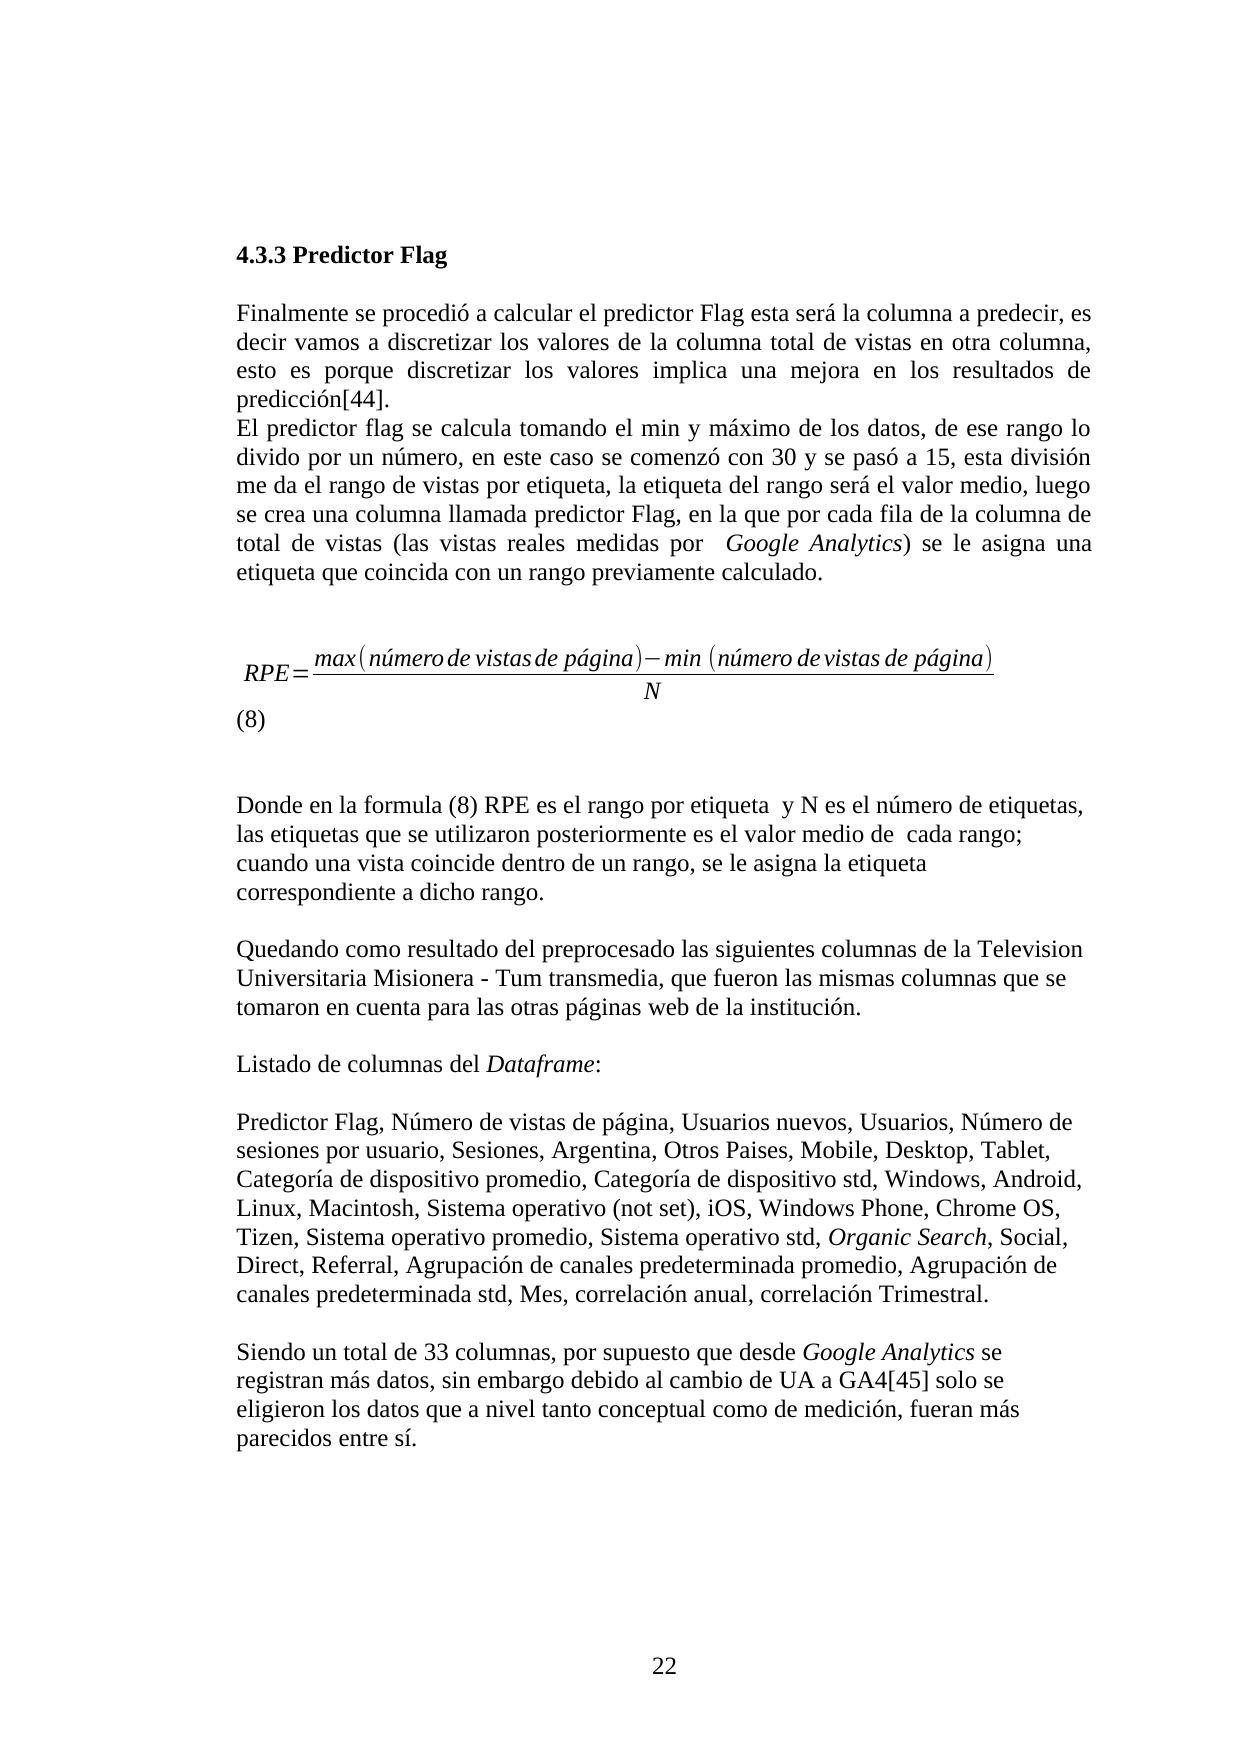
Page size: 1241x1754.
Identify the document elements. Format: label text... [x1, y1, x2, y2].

text Listado de columnas del Dataframe: [236, 1049, 1092, 1078]
text El predictor flag se calcula tomando el min y máximo de los datos, de ese rango lo divido por un número, en este caso se comenzó con 30 y se pasó a 15, esta división me da el rango de vistas por etiqueta, la etiqueta del rango será el valor medio, luego se crea una columna llamada predictor Flag, en la que por cada fila de la columna de total de vistas (las vistas reales medidas por Google Analytics) se le asigna una etiqueta que coincida con un rango previamente calculado. [236, 413, 1092, 585]
text Donde en la formula (8) RPE es el rango por etiqueta y N es el número de etiquetas, las etiquetas que se utilizaron posteriormente es el valor medio de cada rango; cuando una vista coincide dentro de un rango, se le asigna la etiqueta correspondiente a dicho rango. [236, 790, 1092, 905]
text (8) [236, 643, 1092, 733]
subtitle 4.3.3 Predictor Flag [236, 240, 1092, 269]
text Siendo un total de 33 columnas, por supuesto que desde Google Analytics se registran más datos, sin embargo debido al cambio de UA a GA4[45] solo se eligieron los datos que a nivel tanto conceptual como de medición, fueran más parecidos entre sí. [236, 1337, 1092, 1452]
text Finalmente se procedió a calcular el predictor Flag esta será la columna a predecir, es decir vamos a discretizar los valores de la columna total de vistas en otra columna, esto es porque discretizar los valores implica una mejora en los resultados de predicción[44]. [236, 298, 1092, 413]
text Quedando como resultado del preprocesado las siguientes columnas de la Television Universitaria Misionera - Tum transmedia, que fueron las mismas columnas que se tomaron en cuenta para las otras páginas web de la institución. [236, 934, 1092, 1020]
text Predictor Flag, Número de vistas de página, Usuarios nuevos, Usuarios, Número de sesiones por usuario, Sesiones, Argentina, Otros Paises, Mobile, Desktop, Tablet, Categoría de dispositivo promedio, Categoría de dispositivo std, Windows, Android, Linux, Macintosh, Sistema operativo (not set), iOS, Windows Phone, Chrome OS, Tizen, Sistema operativo promedio, Sistema operativo std, Organic Search, Social, Direct, Referral, Agrupación de canales predeterminada promedio, Agrupación de canales predeterminada std, Mes, correlación anual, correlación Trimestral. [236, 1107, 1092, 1308]
